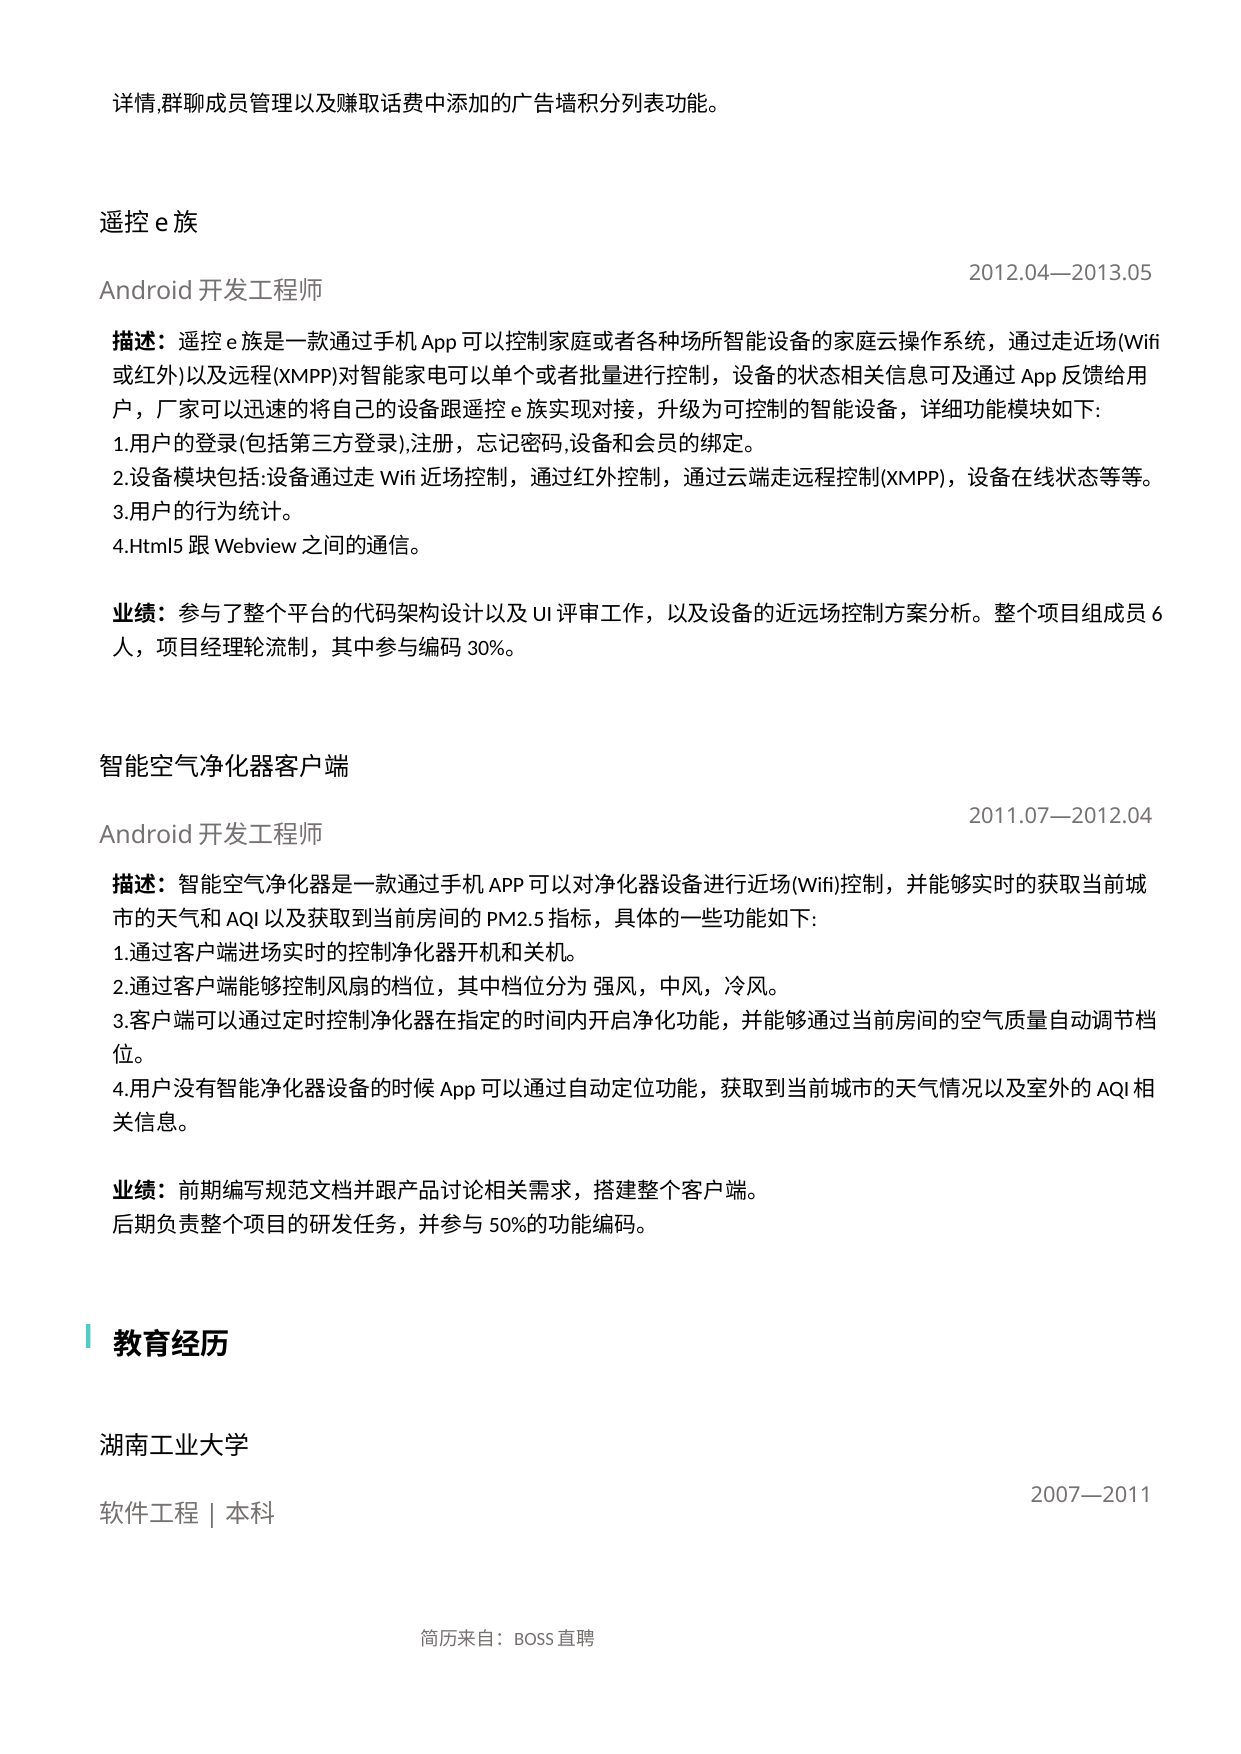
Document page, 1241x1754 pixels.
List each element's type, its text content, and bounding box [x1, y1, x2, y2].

table_cell 2011.07—2012.04 [858, 798, 1163, 866]
table_cell 软件工程 | 本科 [75, 1478, 857, 1545]
text 4.Html5跟Webview之间的通信。 [112, 527, 1165, 561]
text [112, 85, 1165, 119]
text 1.通过客户端进场实时的控制净化器开机和关机。 [112, 934, 1165, 968]
text 4.用户没有智能净化器设备的时候App可以通过自动定位功能，获取到当前城市的天气情况以及室外的AQI相关信息。 [112, 1070, 1165, 1138]
text 3.用户的行为统计。 [112, 493, 1165, 527]
text 业绩：前期编写规范文档并跟产品讨论相关需求，搭建整个客户端。 [112, 1172, 1165, 1206]
table_header [75, 1308, 102, 1376]
text 2.设备模块包括:设备通过走Wifi近场控制，通过红外控制，通过云端走远程控制(XMPP)，设备在线状态等等。 [112, 459, 1165, 493]
text 后期负责整个项目的研发任务，并参与50%的功能编码。 [112, 1206, 1165, 1240]
table_cell Android开发工程师 [75, 255, 857, 323]
text 描述：遥控e族是一款通过手机App可以控制家庭或者各种场所智能设备的家庭云操作系统，通过走近场(Wifi或红外)以及远程(XMPP)对智能家电可以单个或者批量进行控制，设备的状态相关信息可及通过App反馈给用户，厂家可以迅速的将自己的设备跟遥控e族实现对接，升级为可控制的智能设备，详细功能模块如下: [112, 323, 1165, 425]
table_header 智能空气净化器客户端 [75, 730, 1163, 798]
text 1.用户的登录(包括第三方登录),注册，忘记密码,设备和会员的绑定。 [112, 425, 1165, 459]
table_cell 2007—2011 [858, 1478, 1163, 1545]
table_header 遥控e族 [75, 187, 1163, 255]
table_header 教育经历 [102, 1308, 1163, 1376]
text 业绩：参与了整个平台的代码架构设计以及UI评审工作，以及设备的近远场控制方案分析。整个项目组成员6人，项目经理轮流制，其中参与编码30%。 [112, 594, 1165, 662]
text 3.客户端可以通过定时控制净化器在指定的时间内开启净化功能，并能够通过当前房间的空气质量自动调节档位。 [112, 1002, 1165, 1070]
text 2.通过客户端能够控制风扇的档位，其中档位分为 强风，中风，冷风。 [112, 968, 1165, 1002]
table_header 湖南工业大学 [75, 1410, 1163, 1477]
table_cell Android开发工程师 [75, 798, 857, 866]
picture [86, 1324, 91, 1348]
table_cell 2012.04—2013.05 [858, 255, 1163, 323]
text 描述：智能空气净化器是一款通过手机APP可以对净化器设备进行近场(Wifi)控制，并能够实时的获取当前城市的天气和AQI以及获取到当前房间的PM2.5指标，具体的一些功能如下: [112, 866, 1165, 934]
